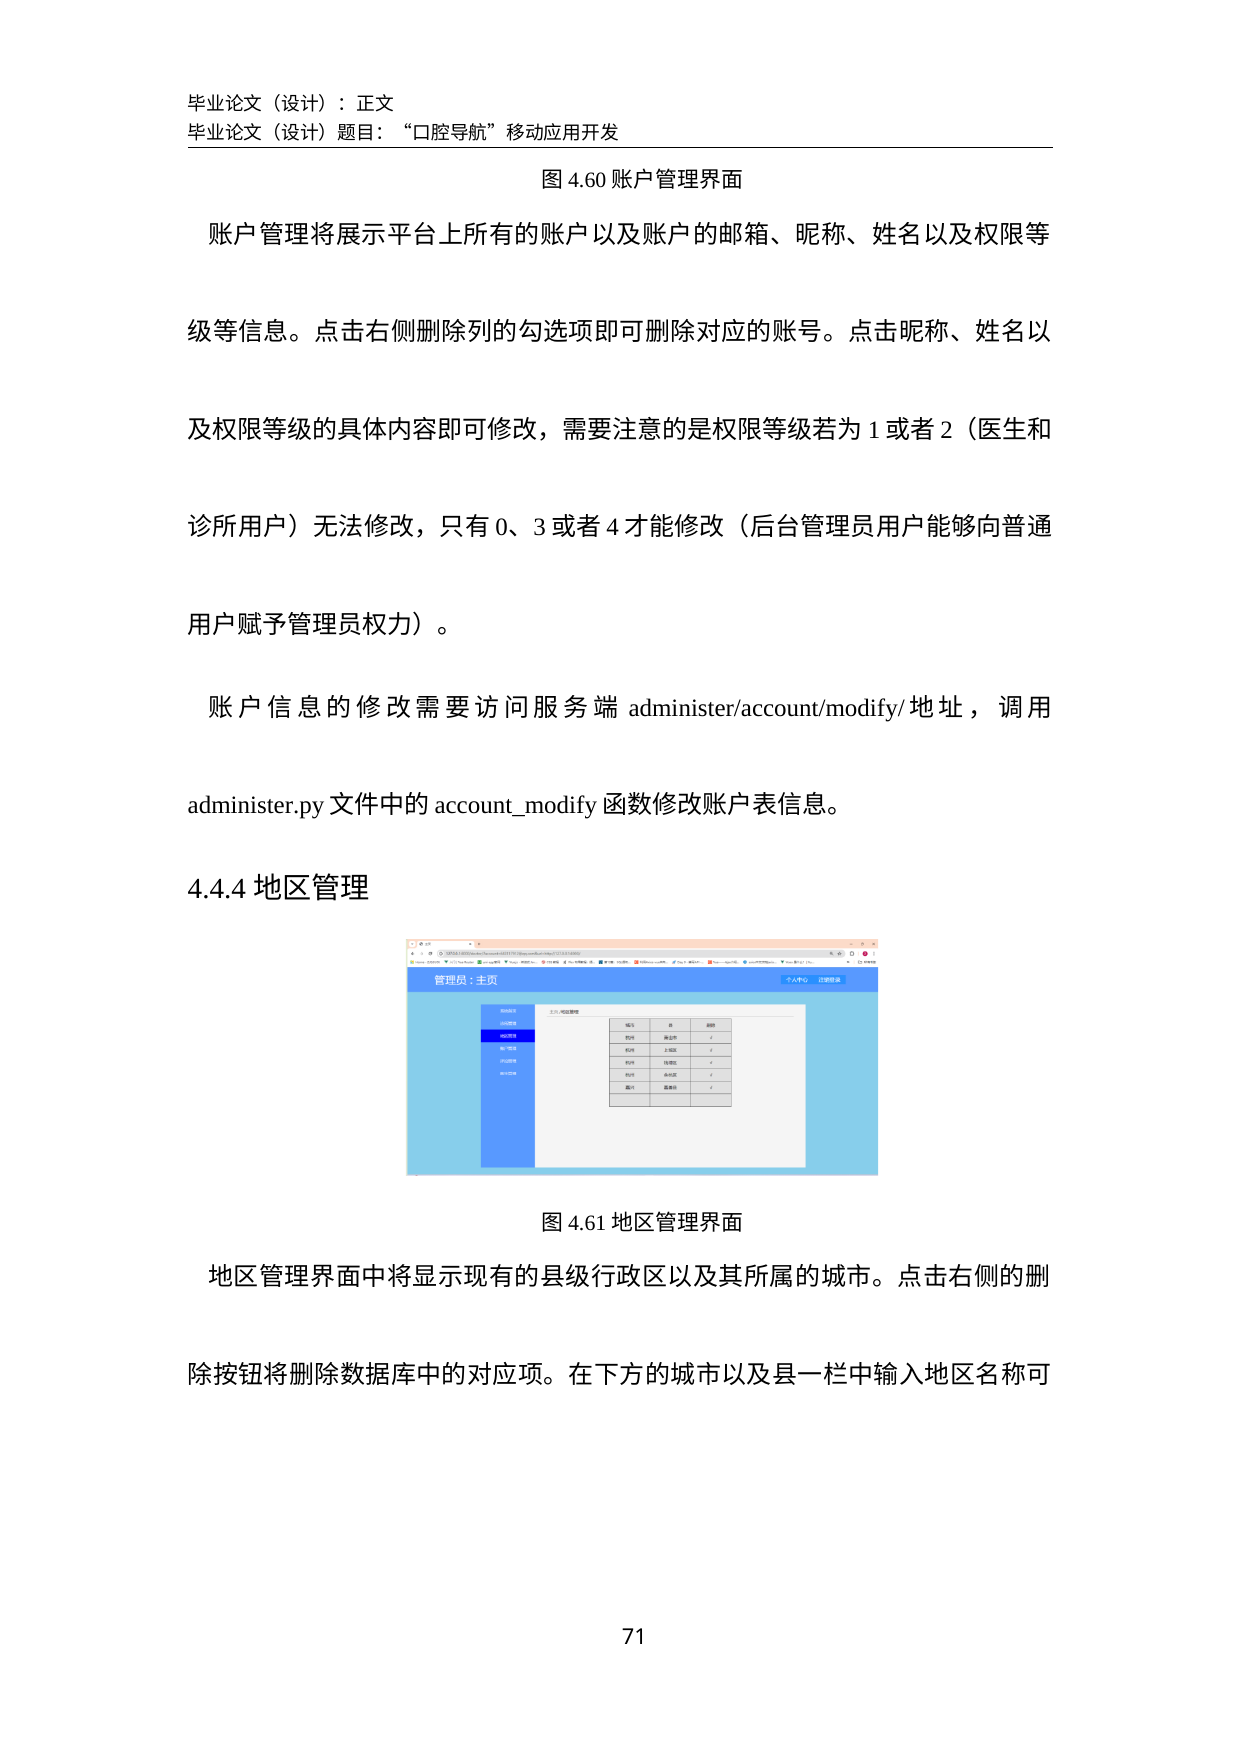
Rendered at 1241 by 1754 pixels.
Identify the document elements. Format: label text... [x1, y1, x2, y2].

picture [405, 939, 879, 1176]
subtitle 地区管理 [187, 853, 1053, 918]
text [187, 1242, 1053, 1405]
text 账户管理将展示平台上所有的账户以及账户的邮箱、昵称、姓名以及权限等级等信息。点击右侧删除列的勾选项即可删除对应的账号。点击昵称、姓名以及权限等级的具体内容即可修改，需要注意的是权限等级若为1或者2（医生和诊所用户）无法修改，只有0、3或者4才能修改（后台管理员用户能够向普通用户赋予管理员权力）。 [187, 200, 1053, 655]
text 账户信息的修改需要访问服务端administer/account/modify/地址，调用administer.py文件中的account_modify函数修改账户表信息。 [187, 673, 1053, 835]
